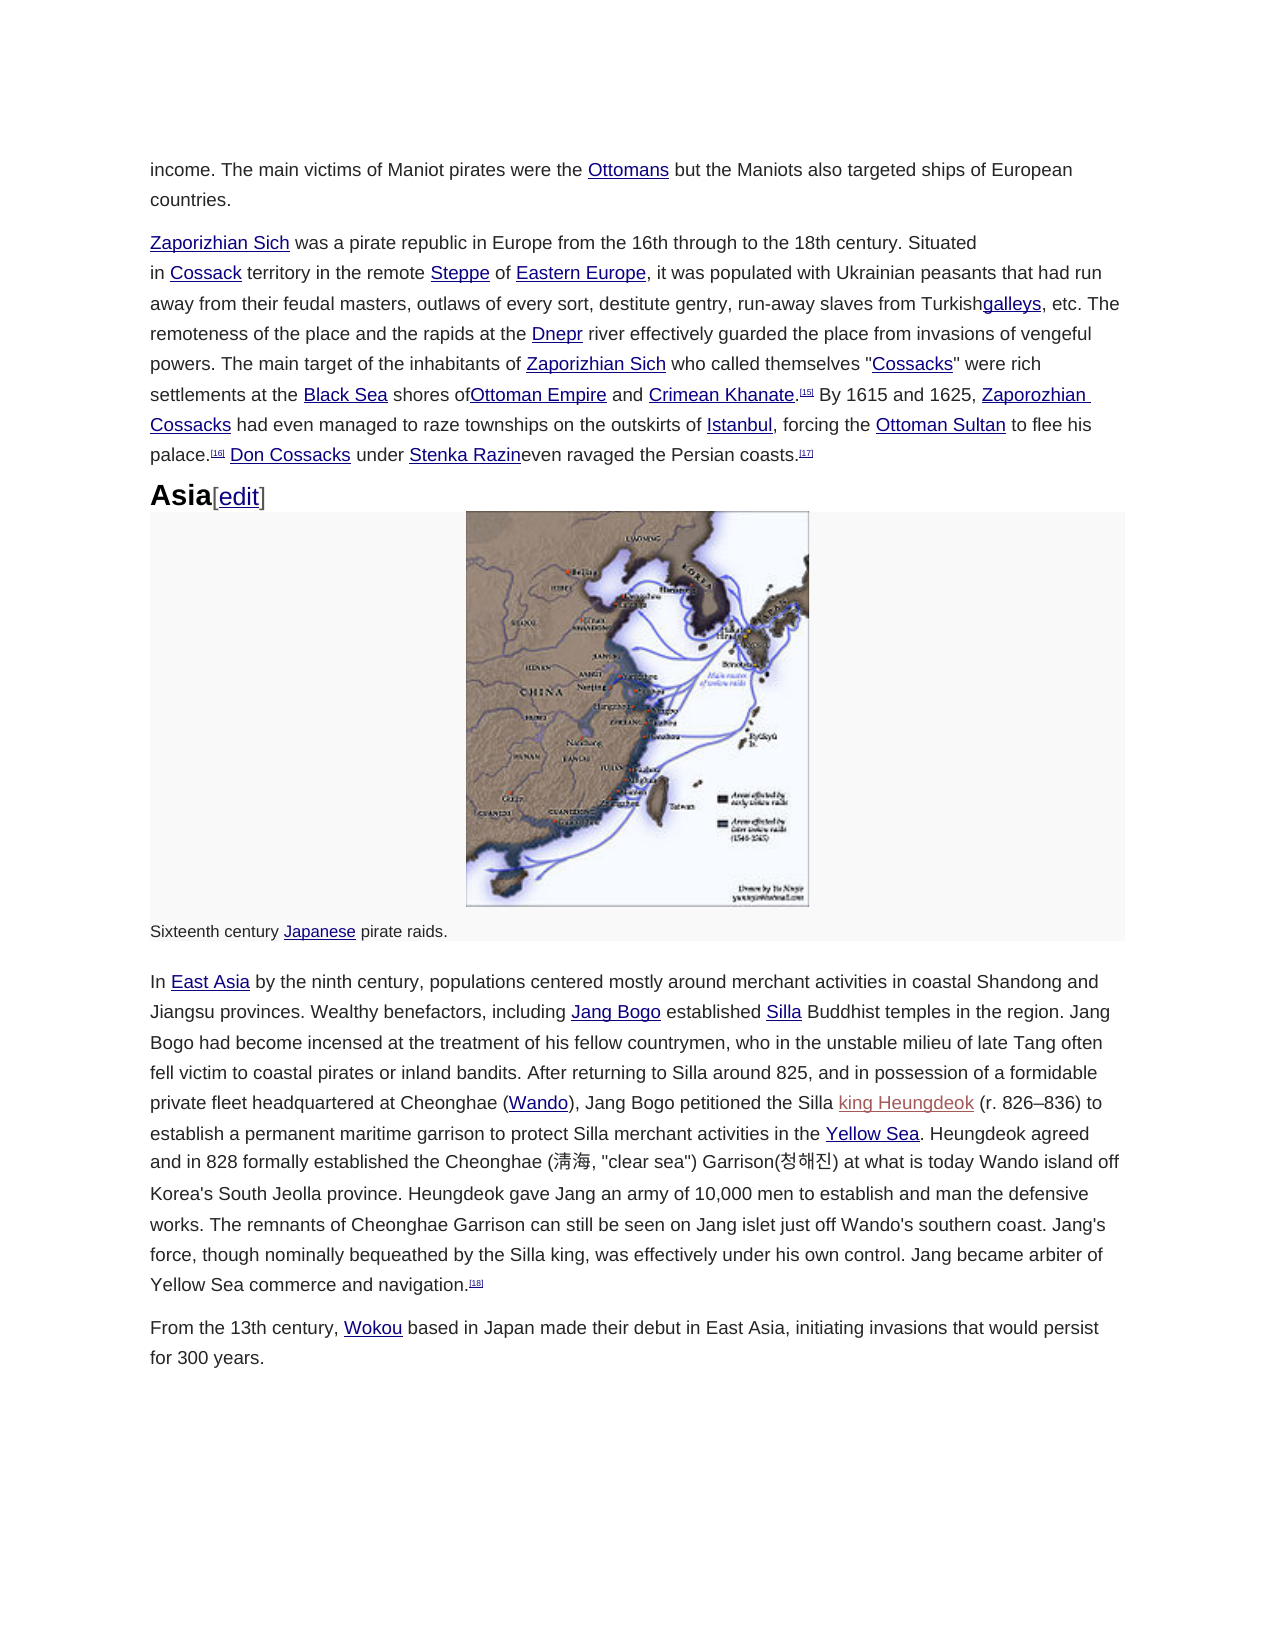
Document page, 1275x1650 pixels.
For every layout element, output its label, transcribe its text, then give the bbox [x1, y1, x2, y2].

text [150, 150, 1125, 211]
text In East Asia by the ninth century, populations centered mostly around merchant activities in coastal Shandong and Jiangsu provinces. Wealthy benefactors, including Jang Bogo established Silla Buddhist temples in the region. Jang Bogo had become incensed at the treatment of his fellow countrymen, who in the unstable milieu of late Tang often fell victim to coastal pirates or inland bandits. After returning to Silla around 825, and in possession of a formidable private fleet headquartered at Cheonghae (Wando), Jang Bogo petitioned the Silla king Heungdeok (r. 826–836) to establish a permanent maritime garrison to protect Silla merchant activities in the Yellow Sea. Heungdeok agreed and in 828 formally established the Cheonghae (淸海, "clear sea") Garrison(청해진) at what is today Wando island off Korea's South Jeolla province. Heungdeok gave Jang an army of 10,000 men to establish and man the defensive works. The remnants of Cheonghae Garrison can still be seen on Jang islet just off Wando's southern coast. Jang's force, though nominally bequeathed by the Silla king, was effectively under his own control. Jang became arbiter of Yellow Sea commerce and navigation.[18] [150, 962, 1125, 1296]
text Sixteenth century Japanese pirate raids. [150, 906, 1125, 941]
text From the 13th century, Wokou based in Japan made their debut in East Asia, initiating invasions that would persist for 300 years. [150, 1308, 1125, 1369]
text Asia[edit] [150, 478, 1125, 512]
picture [466, 511, 810, 907]
text Zaporizhian Sich was a pirate republic in Europe from the 16th through to the 18th century. Situated in Cossack territory in the remote Steppe of Eastern Europe, it was populated with Ukrainian peasants that had run away from their feudal masters, outlaws of every sort, destitute gentry, run-away slaves from Turkishgalleys, etc. The remoteness of the place and the rapids at the Dnepr river effectively guarded the place from invasions of vengeful powers. The main target of the inhabitants of Zaporizhian Sich who called themselves "Cossacks" were rich settlements at the Black Sea shores ofOttoman Empire and Crimean Khanate.[15] By 1615 and 1625, Zaporozhian Cossacks had even managed to raze townships on the outskirts of Istanbul, forcing the Ottoman Sultan to flee his palace.[16] Don Cossacks under Stenka Razineven ravaged the Persian coasts.[17] [150, 223, 1125, 466]
